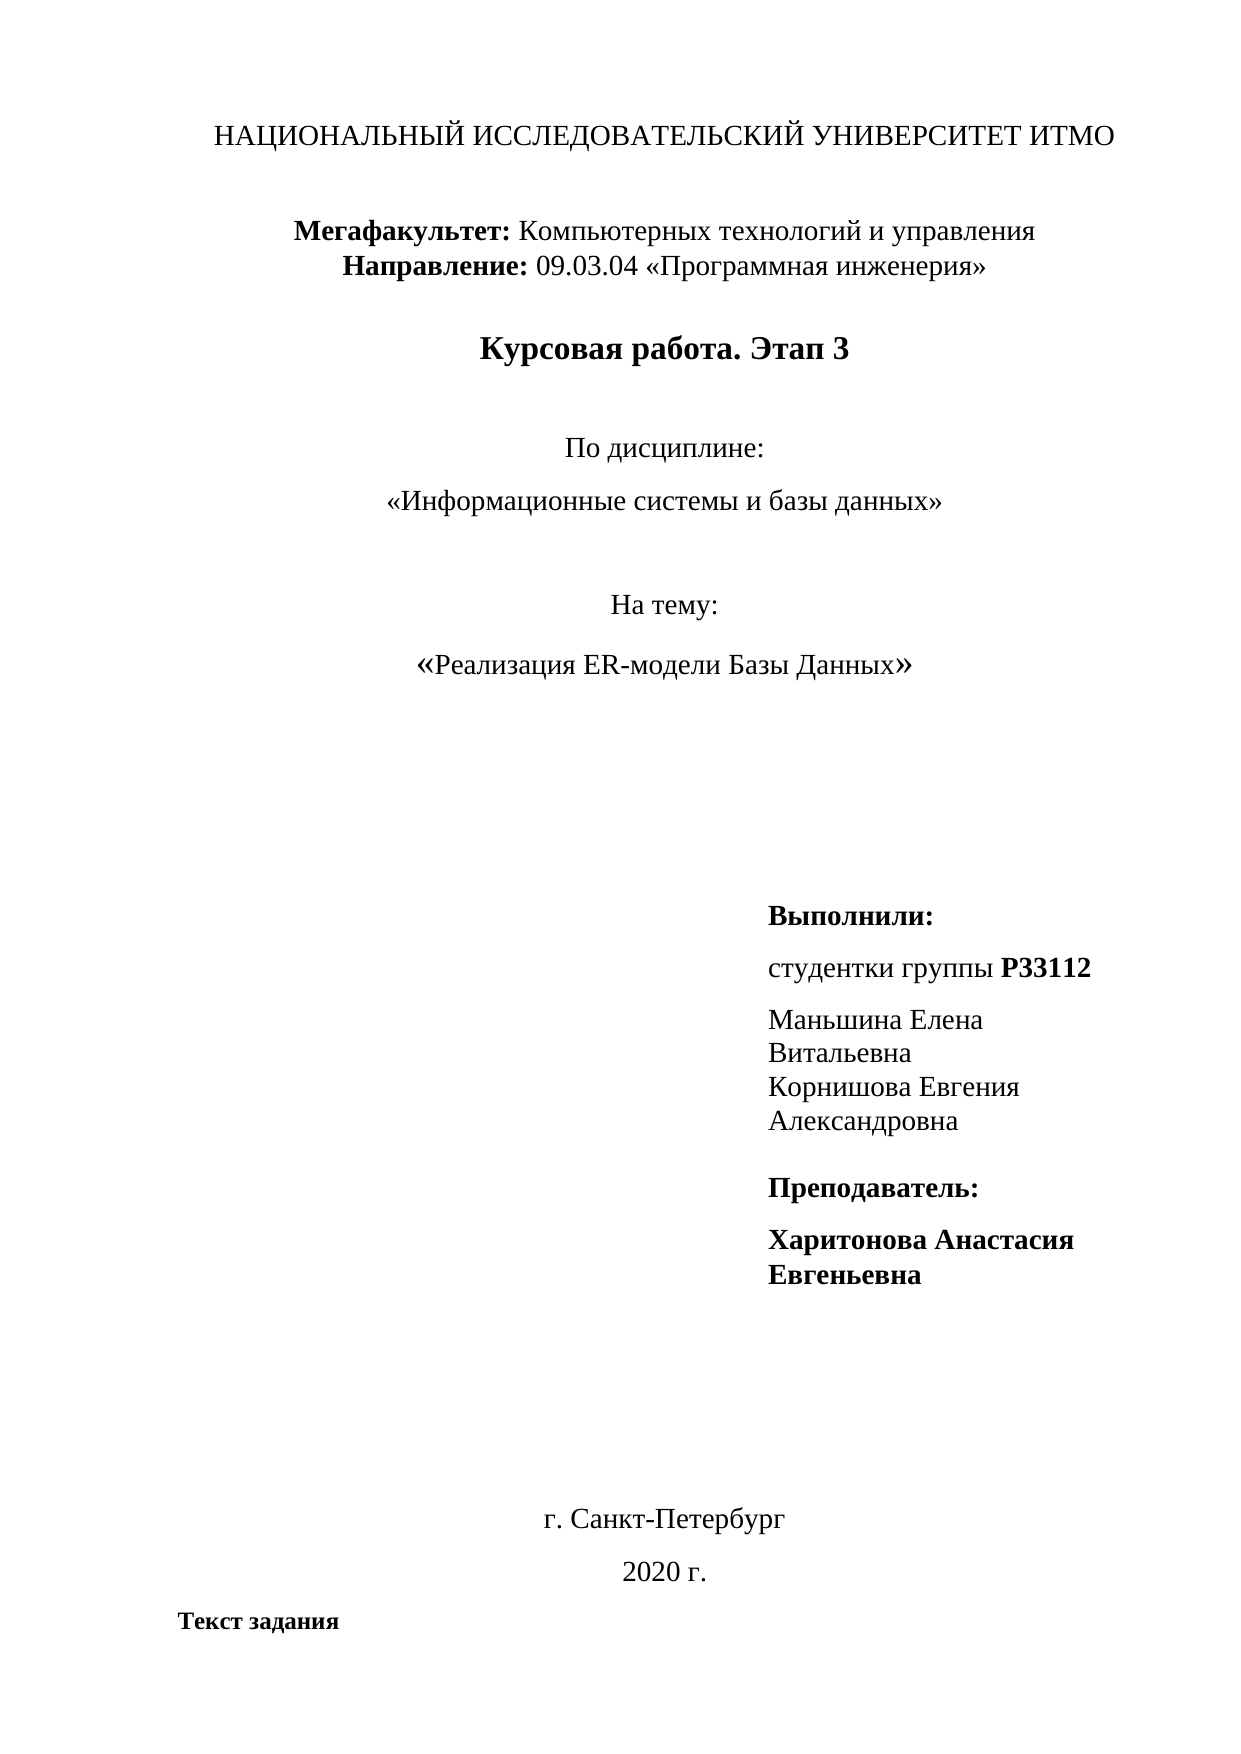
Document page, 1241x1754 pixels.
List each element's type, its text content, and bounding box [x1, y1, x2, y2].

text Евгеньевна [768, 1257, 1152, 1291]
text Выполнили: [768, 898, 1152, 931]
text По дисциплине: [177, 431, 1152, 464]
text Корнишова Евгения [768, 1069, 1152, 1103]
text Харитонова Анастасия [768, 1222, 1152, 1255]
text 2020 г. [177, 1554, 1152, 1587]
text Маньшина Елена [768, 1002, 1152, 1036]
text Текст задания [74, 1606, 1152, 1635]
text На тему: [177, 587, 1152, 621]
text Преподаватель: [768, 1170, 1152, 1203]
text Александровна [768, 1103, 1152, 1136]
text Мегафакультет: Компьютерных технологий и управления [177, 213, 1152, 247]
text «Реализация ER-модели Базы Данных» [133, 639, 1152, 682]
text Курсовая работа. Этап 3 [177, 329, 1152, 367]
text НАЦИОНАЛЬНЫЙ ИССЛЕДОВАТЕЛЬСКИЙ УНИВЕРСИТЕТ ИТМО [177, 118, 1152, 152]
text Направление: 09.03.04 «Программная инженерия» [177, 248, 1152, 282]
text Витальевна [768, 1036, 1152, 1069]
text студентки группы P33112 [768, 950, 1152, 983]
text г. Санкт-Петербург [177, 1502, 1152, 1535]
text «Информационные системы и базы данных» [177, 483, 1152, 516]
